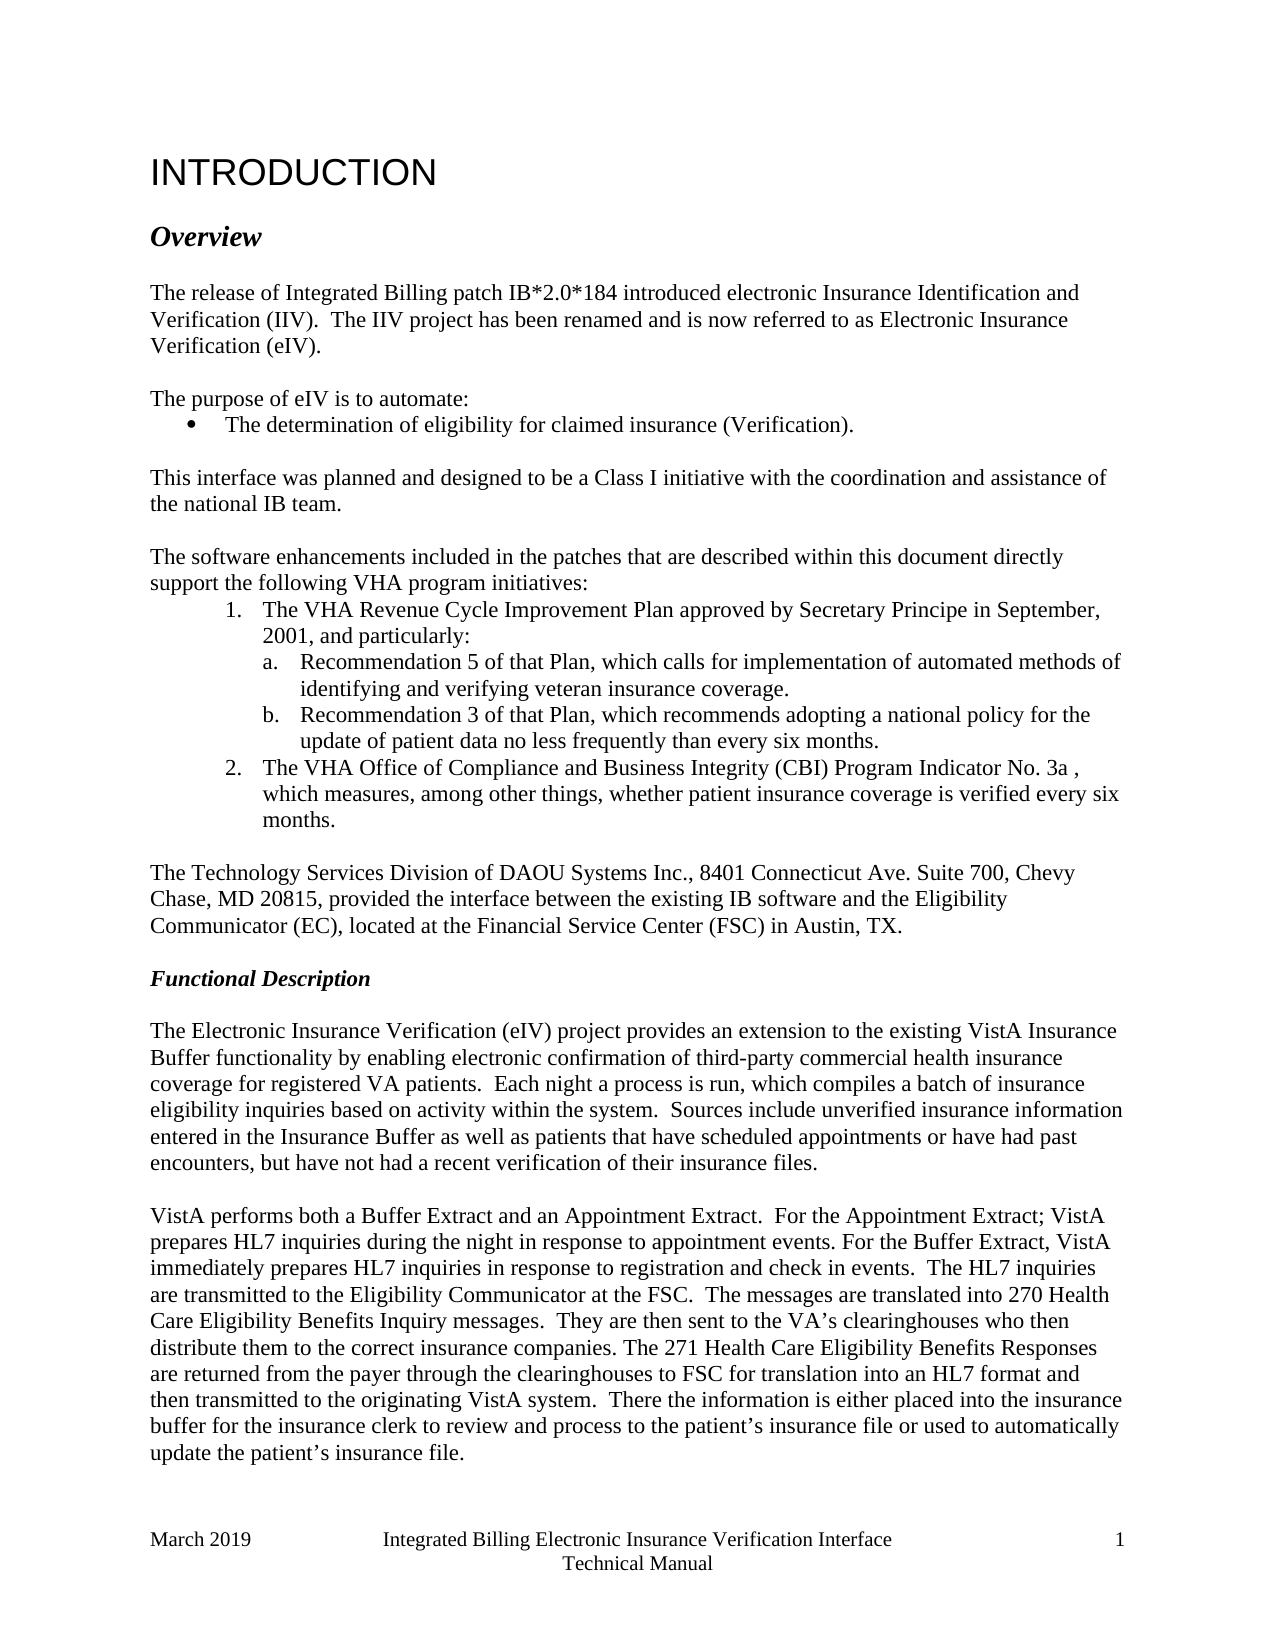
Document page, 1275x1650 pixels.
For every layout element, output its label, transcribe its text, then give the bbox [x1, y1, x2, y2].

list The VHA Office of Compliance and Business Integrity (CBI) Program Indicator No. 3a , which measures, among other things, whether patient insurance coverage is verified every six months. [225, 754, 1125, 833]
text This interface was planned and designed to be a Class I initiative with the coordination and assistance of the national IB team. [150, 464, 1125, 517]
subtitle Functional Description [150, 964, 1125, 991]
text The Electronic Insurance Verification (eIV) project provides an extension to the existing VistA Insurance Buffer functionality by enabling electronic confirmation of third-party commercial health insurance coverage for registered VA patients. Each night a process is run, which compiles a batch of insurance eligibility inquiries based on activity within the system. Sources include unverified insurance information entered in the Insurance Buffer as well as patients that have scheduled appointments or have had past encounters, but have not had a recent verification of their insurance files. [150, 1017, 1125, 1175]
subtitle INTRODUCTION [150, 150, 1125, 193]
list Recommendation 3 of that Plan, which recommends adopting a national policy for the update of patient data no less frequently than every six months. [262, 701, 1125, 754]
text The purpose of eIV is to automate: [150, 385, 1125, 411]
text The software enhancements included in the patches that are described within this document directly support the following VHA program initiatives: [150, 543, 1125, 596]
text The Technology Services Division of DAOU Systems Inc., 8401 Connecticut Ave. Suite 700, Chevy Chase, MD 20815, provided the interface between the existing IB software and the Eligibility Communicator (EC), located at the Financial Service Center (FSC) in Austin, TX. [150, 859, 1125, 938]
list The VHA Revenue Cycle Improvement Plan approved by Secretary Principe in September, 2001, and particularly: [225, 596, 1125, 648]
list The determination of eligibility for claimed insurance (Verification). [187, 411, 1125, 437]
list Recommendation 5 of that Plan, which calls for implementation of automated methods of identifying and verifying veteran insurance coverage. [262, 648, 1125, 701]
text VistA performs both a Buffer Extract and an Appointment Extract. For the Appointment Extract; VistA prepares HL7 inquiries during the night in response to appointment events. For the Buffer Extract, VistA immediately prepares HL7 inquiries in response to registration and check in events. The HL7 inquiries are transmitted to the Eligibility Communicator at the FSC. The messages are translated into 270 Health Care Eligibility Benefits Inquiry messages. They are then sent to the VA’s clearinghouses who then distribute them to the correct insurance companies. The 271 Health Care Eligibility Benefits Responses are returned from the payer through the clearinghouses to FSC for translation into an HL7 format and then transmitted to the originating VistA system. There the information is either placed into the insurance buffer for the insurance clerk to review and process to the patient’s insurance file or used to automatically update the patient’s insurance file. [150, 1202, 1125, 1465]
text The release of Integrated Billing patch IB*2.0*184 introduced electronic Insurance Identification and Verification (IIV). The IIV project has been renamed and is now referred to as Electronic Insurance Verification (eIV). [150, 279, 1125, 358]
subtitle Overview [150, 219, 1125, 253]
